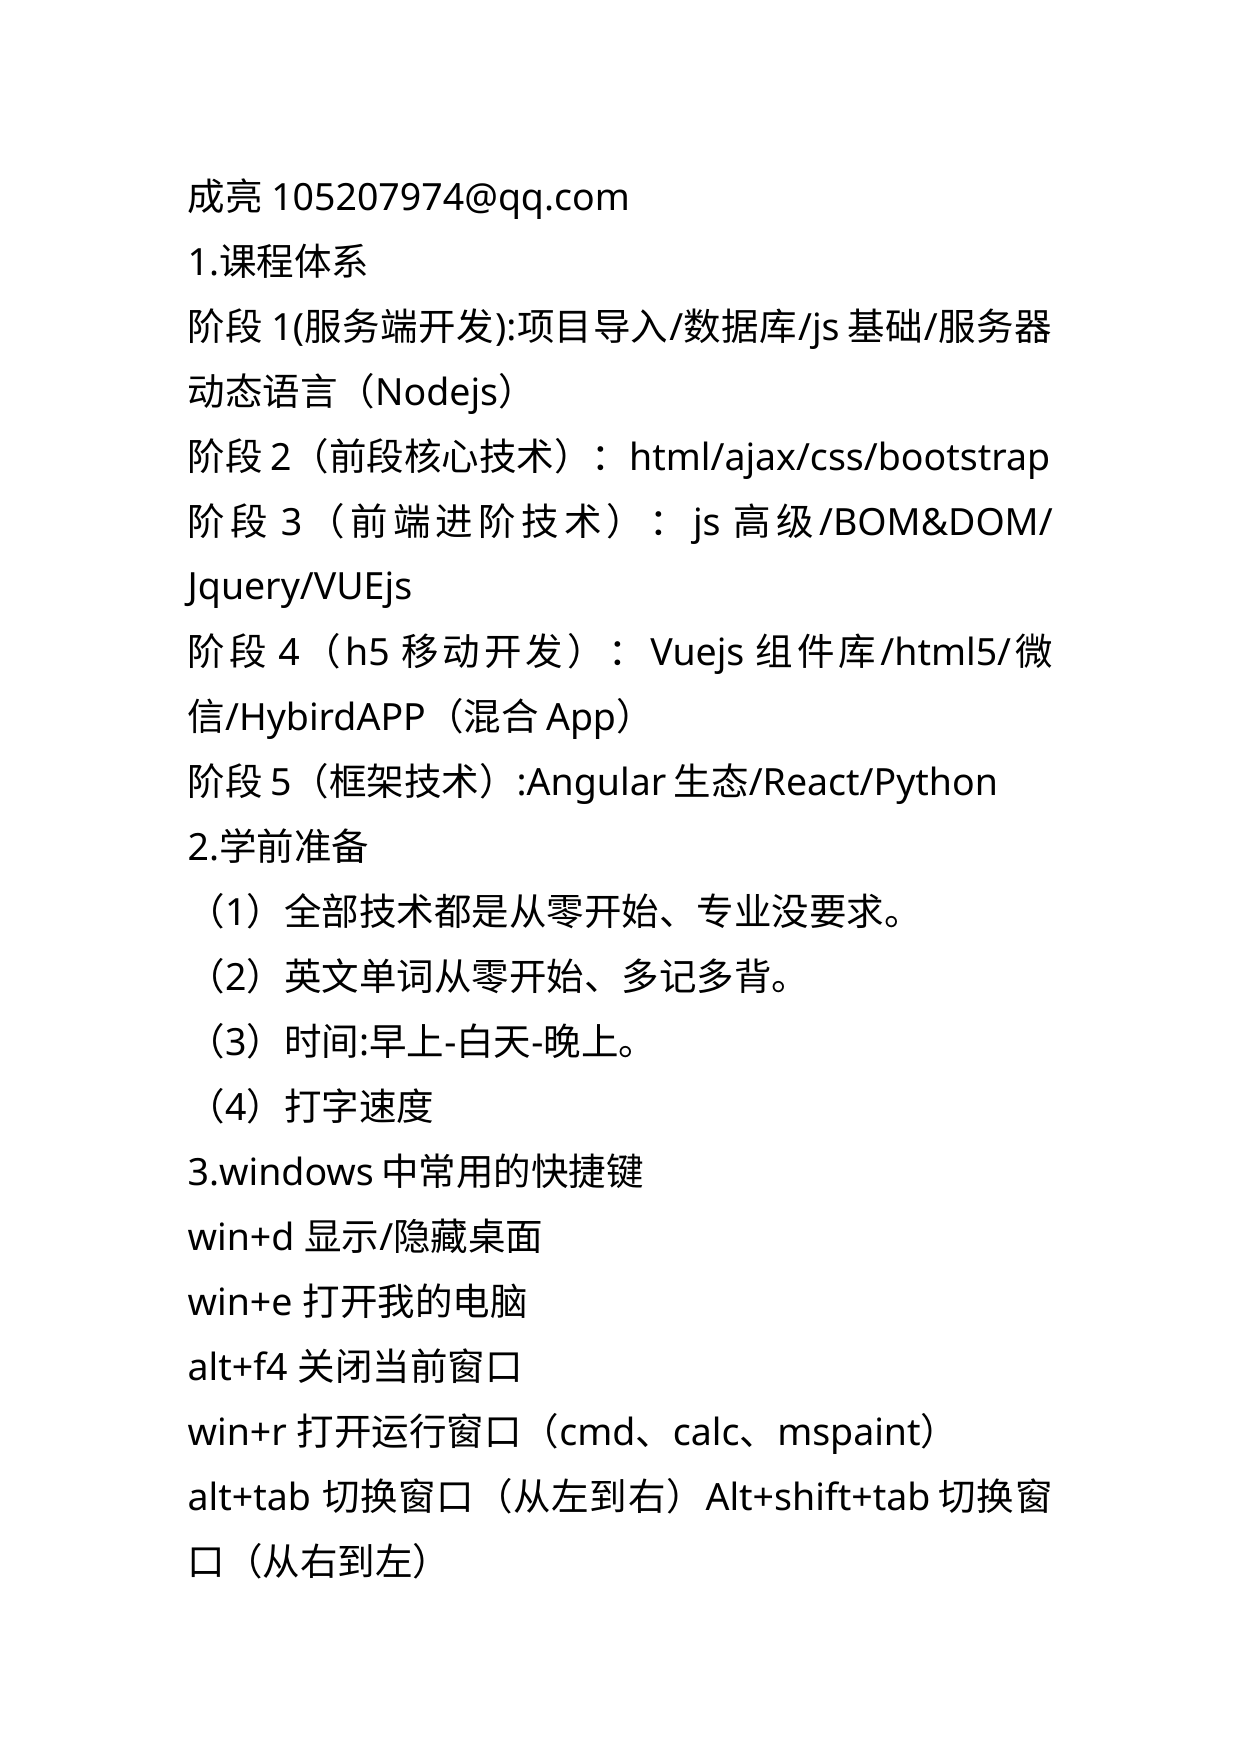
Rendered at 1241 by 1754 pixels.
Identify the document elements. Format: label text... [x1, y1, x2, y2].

text 阶段1(服务端开发):项目导入/数据库/js基础/服务器动态语言（Nodejs） [187, 292, 1053, 422]
text 阶段4（h5移动开发）：Vuejs组件库/html5/微信/HybirdAPP（混合App） [187, 617, 1053, 747]
text win+d 显示/隐藏桌面 [187, 1202, 1053, 1267]
text （1）全部技术都是从零开始、专业没要求。 [187, 877, 1053, 942]
text win+r 打开运行窗口（cmd、calc、mspaint） [187, 1397, 1053, 1462]
text 3.windows中常用的快捷键 [187, 1137, 1053, 1202]
text 阶段5（框架技术）:Angular生态/React/Python [187, 747, 1053, 812]
text 阶段3（前端进阶技术）：js高级/BOM&DOM/Jquery/VUEjs [187, 487, 1053, 617]
text alt+tab 切换窗口（从左到右）Alt+shift+tab切换窗口（从右到左） [187, 1462, 1053, 1592]
text （2）英文单词从零开始、多记多背。 [187, 942, 1053, 1007]
text 2.学前准备 [187, 812, 1053, 877]
text 1.课程体系 [187, 227, 1053, 292]
text 阶段2（前段核心技术）：html/ajax/css/bootstrap [187, 422, 1053, 487]
text win+e 打开我的电脑 [187, 1267, 1053, 1332]
text （3）时间:早上-白天-晚上。 [187, 1007, 1053, 1072]
text 成亮 105207974@qq.com [187, 162, 1053, 227]
text （4）打字速度 [187, 1072, 1053, 1137]
text alt+f4 关闭当前窗口 [187, 1332, 1053, 1397]
